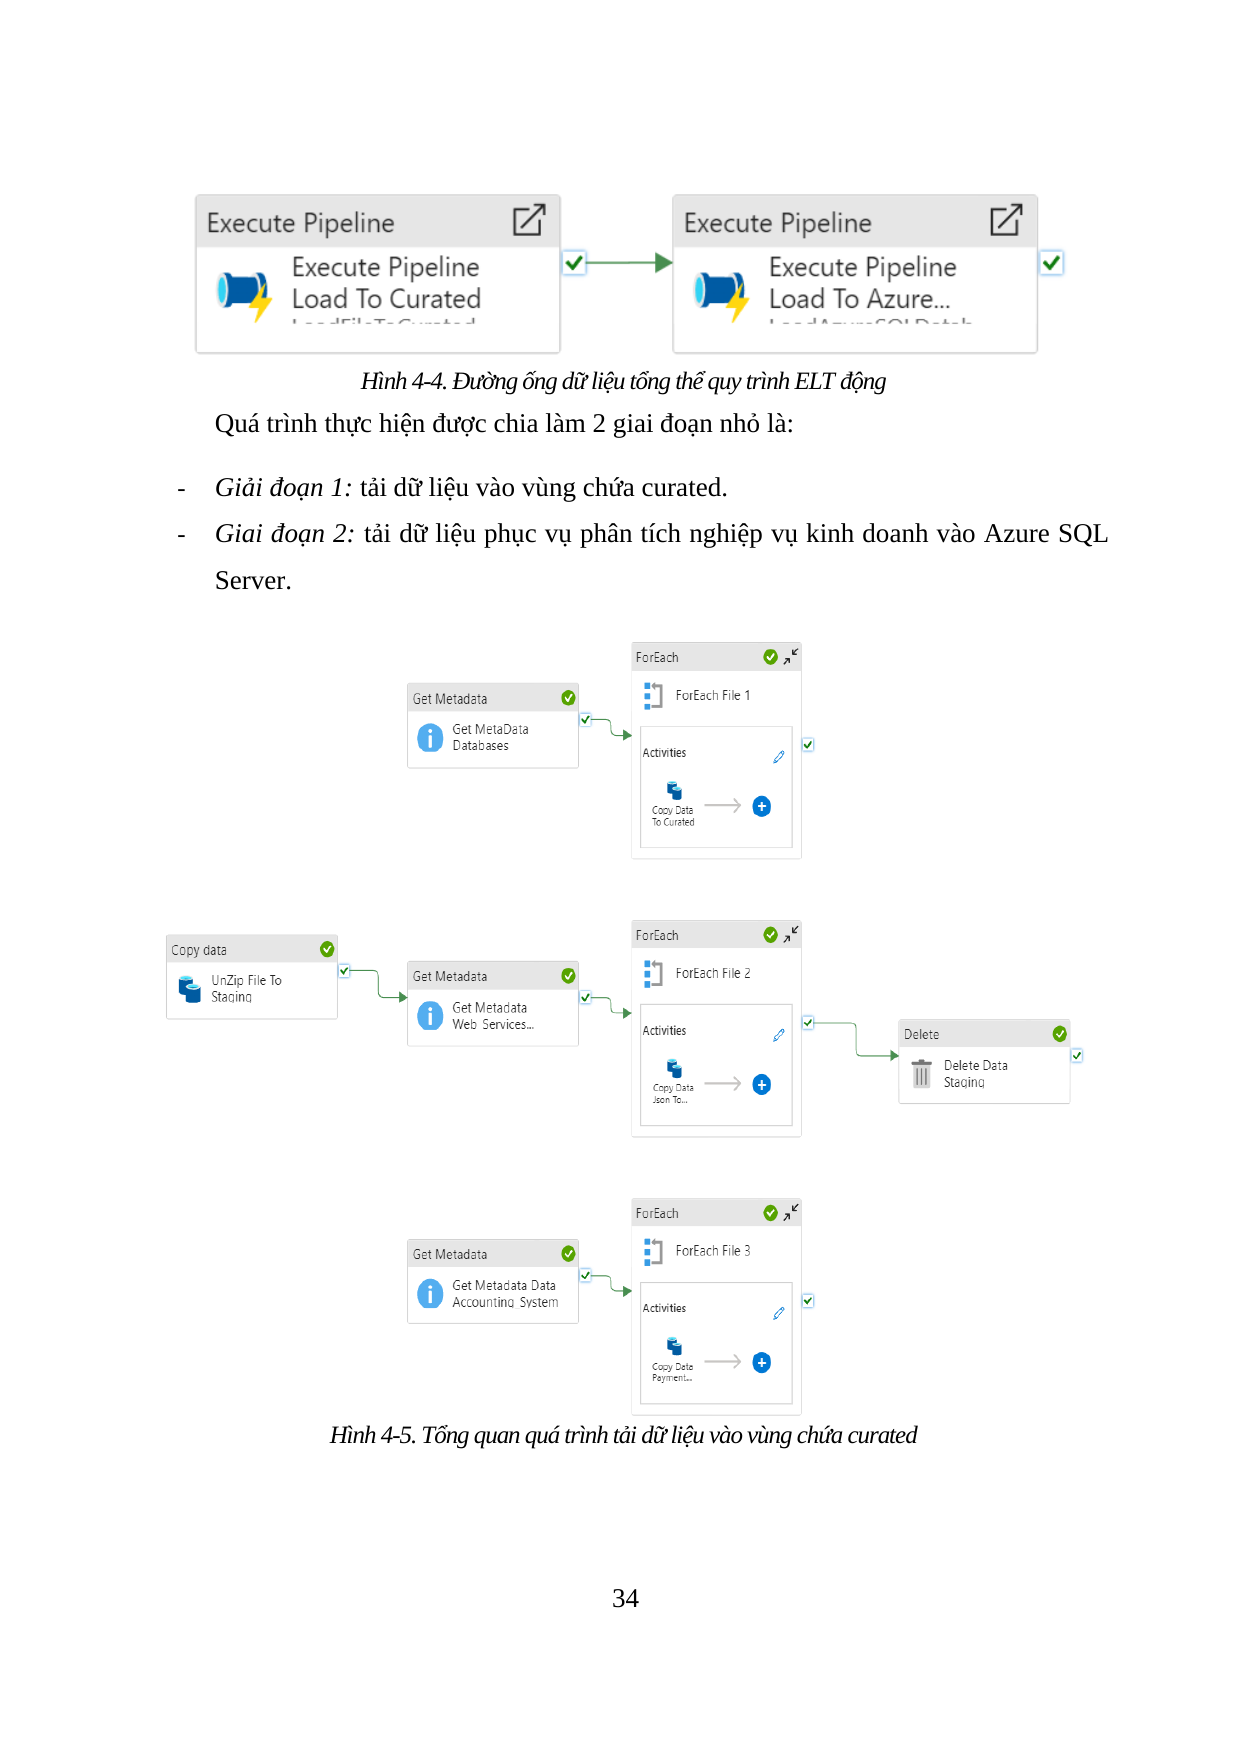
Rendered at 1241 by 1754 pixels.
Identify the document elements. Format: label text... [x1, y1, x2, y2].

list Giai đoạn 2: tải dữ liệu phục vụ phân tích nghiệp vụ kinh doanh vào Azure SQL Server. [177, 518, 1111, 595]
text Quá trình thực hiện được chia làm 2 giai đoạn nhỏ là: [139, 408, 1111, 439]
title Hình 4-5. Tổng quan quá trình tải dữ liệu vào vùng chứa curated [139, 1420, 1111, 1449]
picture [141, 143, 1110, 367]
list Giải đoạn 1: tải dữ liệu vào vùng chứa curated. [177, 471, 1111, 502]
title Hình 4-4. Đường ống dữ liệu tổng thể quy trình ELT động [139, 366, 1111, 395]
picture [152, 627, 1098, 1421]
